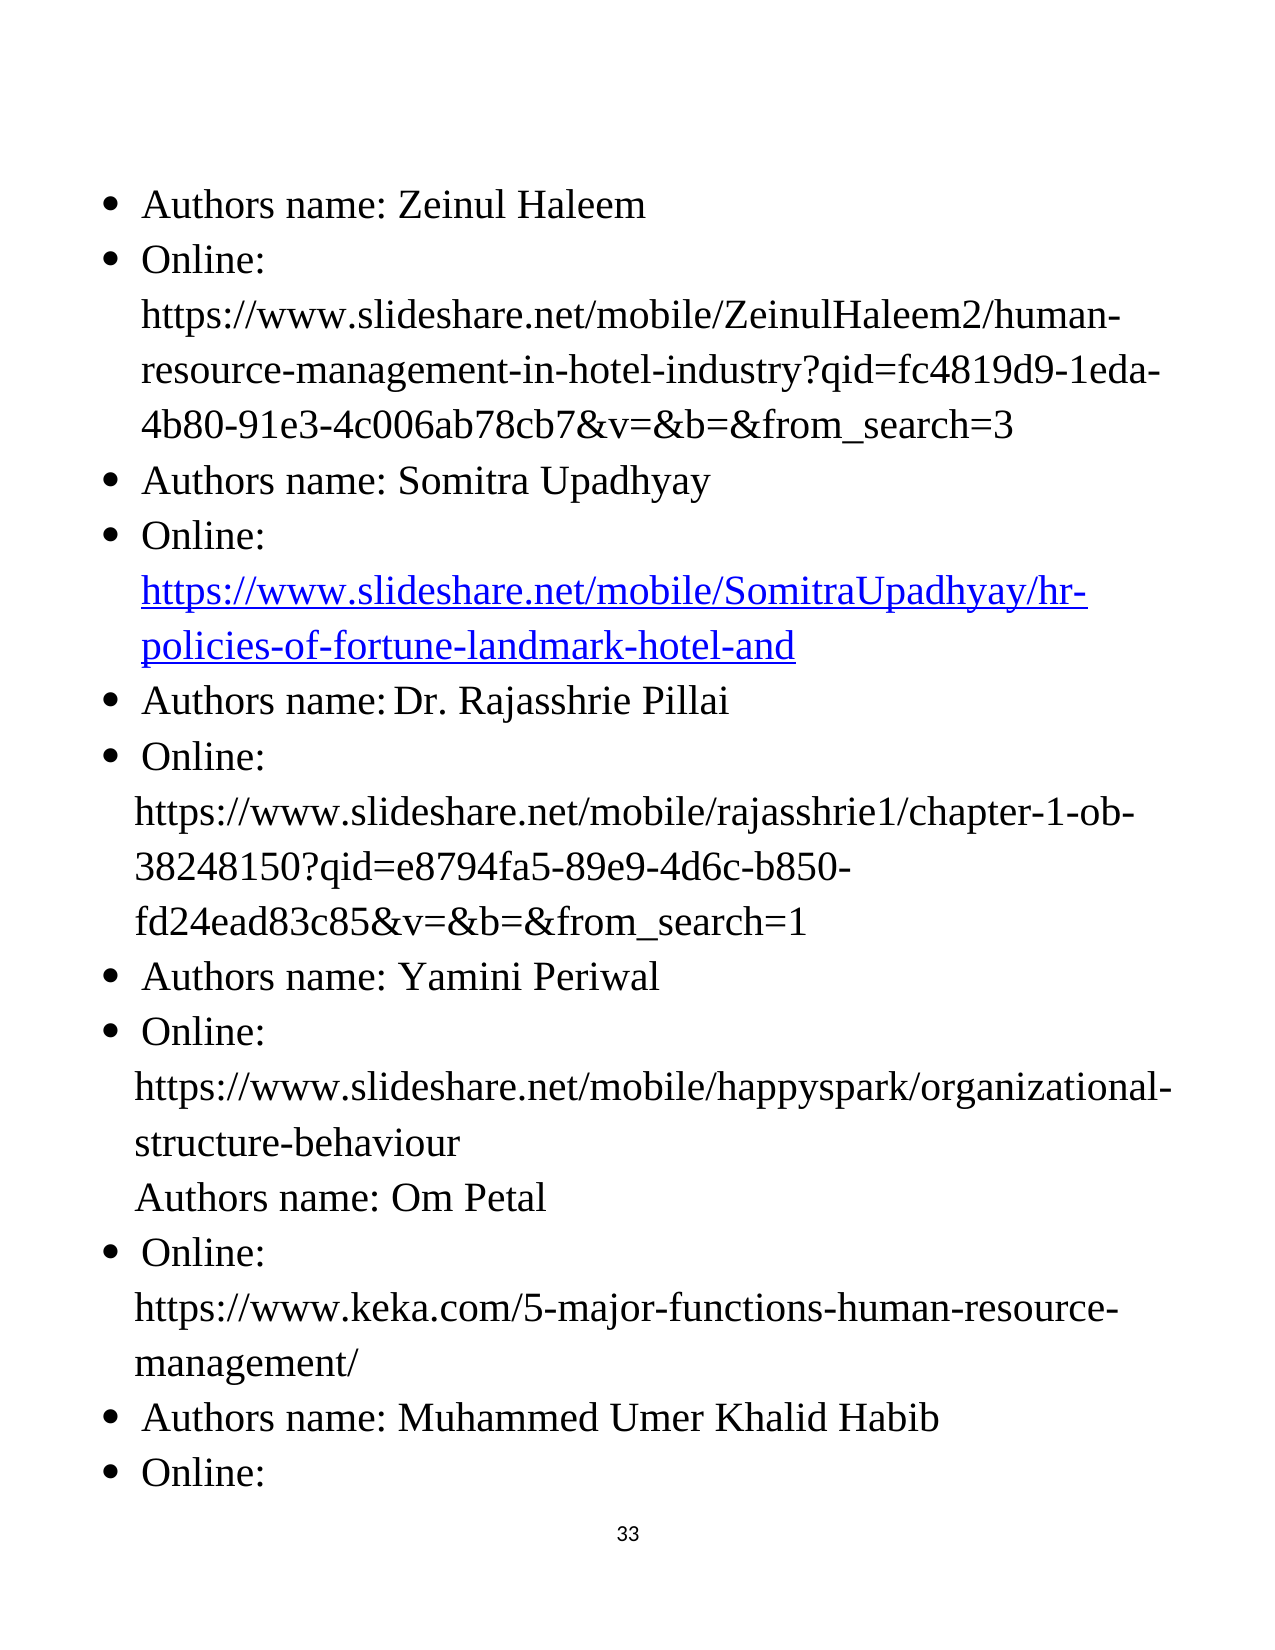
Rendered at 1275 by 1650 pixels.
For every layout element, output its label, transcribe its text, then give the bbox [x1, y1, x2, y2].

list https://www.keka.com/5-major-functions-human-resource-management/ [134, 1282, 1196, 1385]
list Authors name: Yamini Periwal [103, 951, 1196, 999]
list Online: https://www.slideshare.net/mobile/ZeinulHaleem2/human-resource-management-in-hotel-industry?qid=fc4819d9-1eda-4b80-91e3-4c006ab78cb7&v=&b=&from_search=3 [103, 234, 1196, 448]
list Online: [103, 1448, 1196, 1496]
list Online: [103, 731, 1196, 779]
list https://www.slideshare.net/mobile/happyspark/organizational-structure-behaviour [134, 1062, 1196, 1165]
list Authors name: Zeinul Haleem [103, 179, 1196, 227]
list Online: https://www.slideshare.net/mobile/SomitraUpadhyay/hr-policies-of-fortune-landmark-hotel-and [103, 510, 1196, 668]
list Online: [103, 1227, 1196, 1275]
list Authors name: Om Petal [134, 1172, 1196, 1220]
list Authors name: Dr. Rajasshrie Pillai [103, 676, 1196, 724]
list Authors name: Muhammed Umer Khalid Habib [103, 1393, 1196, 1441]
list https://www.slideshare.net/mobile/rajasshrie1/chapter-1-ob-38248150?qid=e8794fa5-89e9-4d6c-b850-fd24ead83c85&v=&b=&from_search=1 [134, 786, 1196, 944]
list Online: [103, 1007, 1196, 1055]
list Authors name: Somitra Upadhyay [103, 455, 1196, 503]
